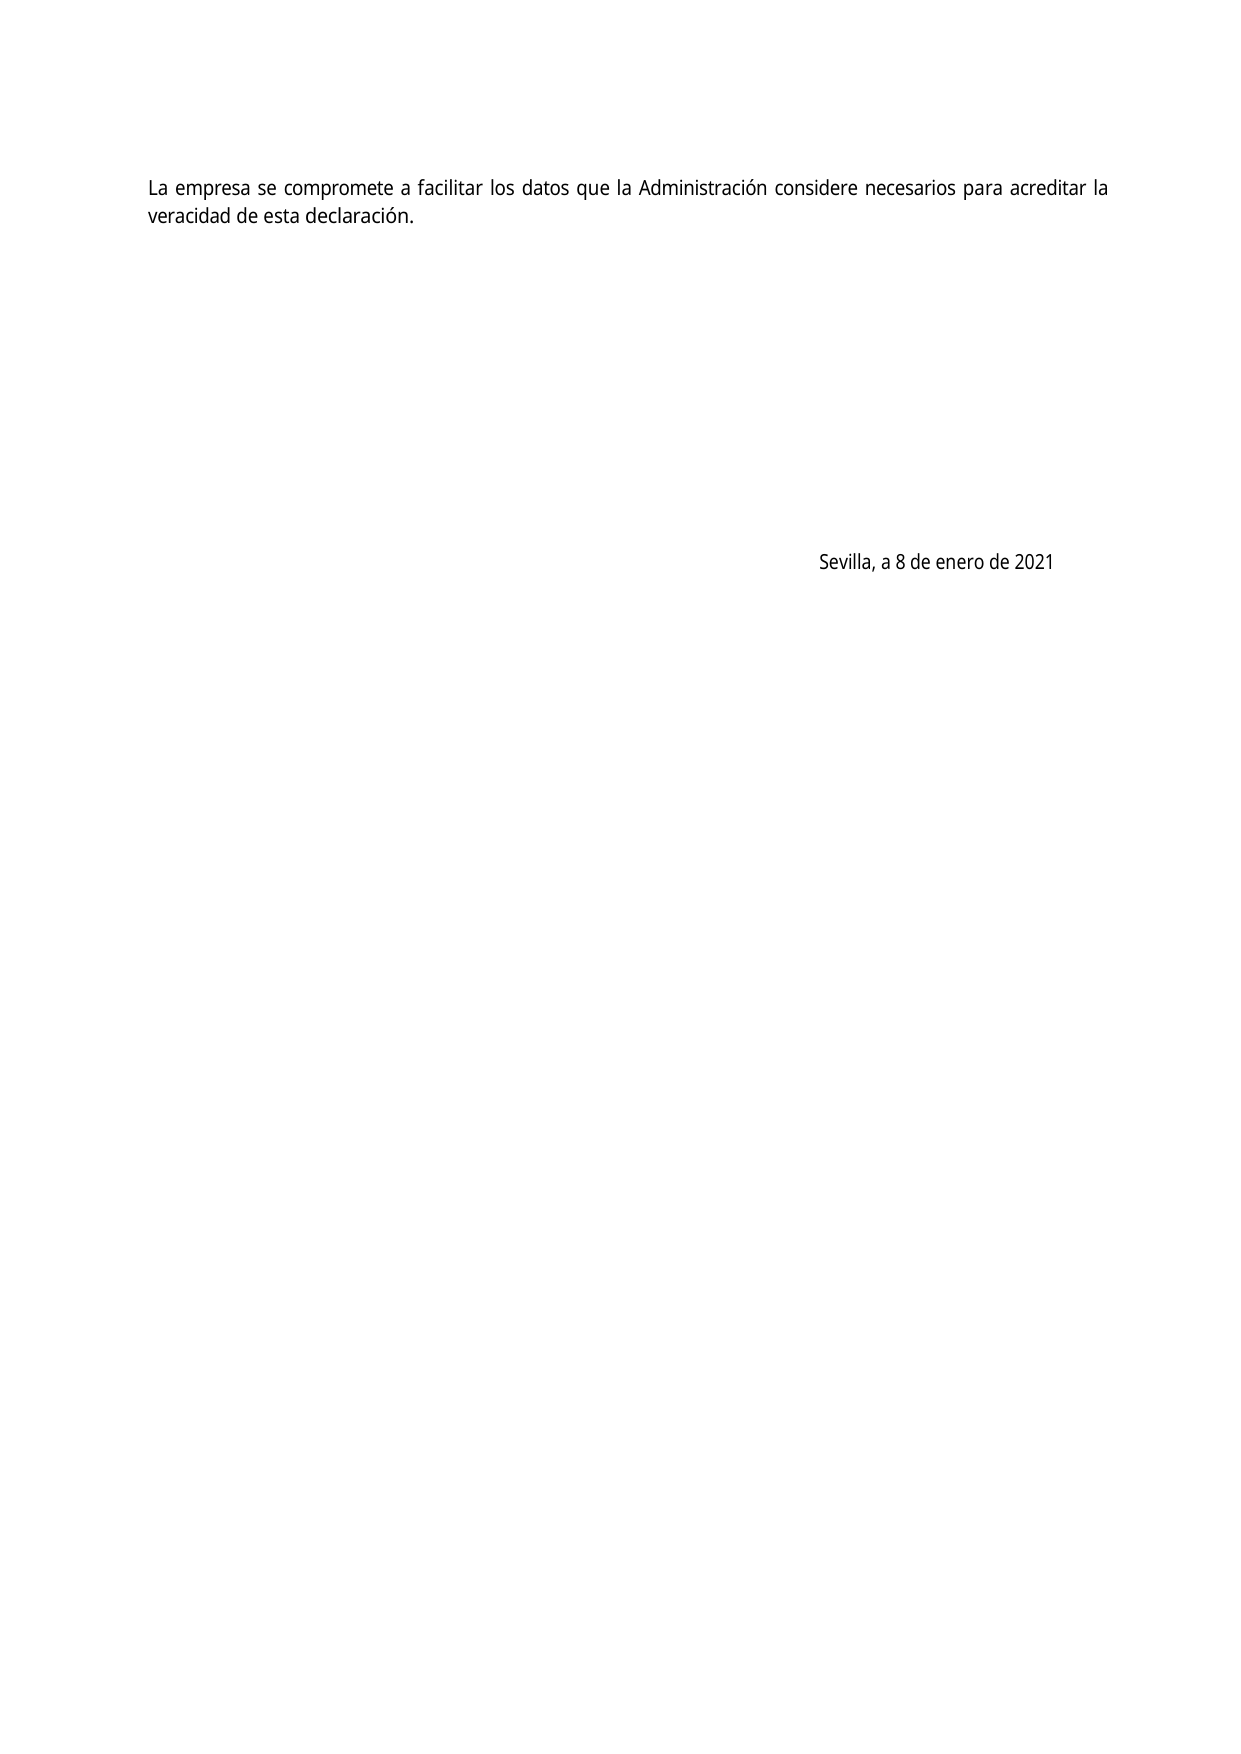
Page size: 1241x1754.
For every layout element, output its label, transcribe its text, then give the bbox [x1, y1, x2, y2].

text Sevilla, a 8 de enero de 2021 [129, 547, 1055, 575]
text La empresa se compromete a facilitar los datos que la Administración considere necesarios para acreditar la veracidad de esta declaración. [148, 173, 1109, 230]
